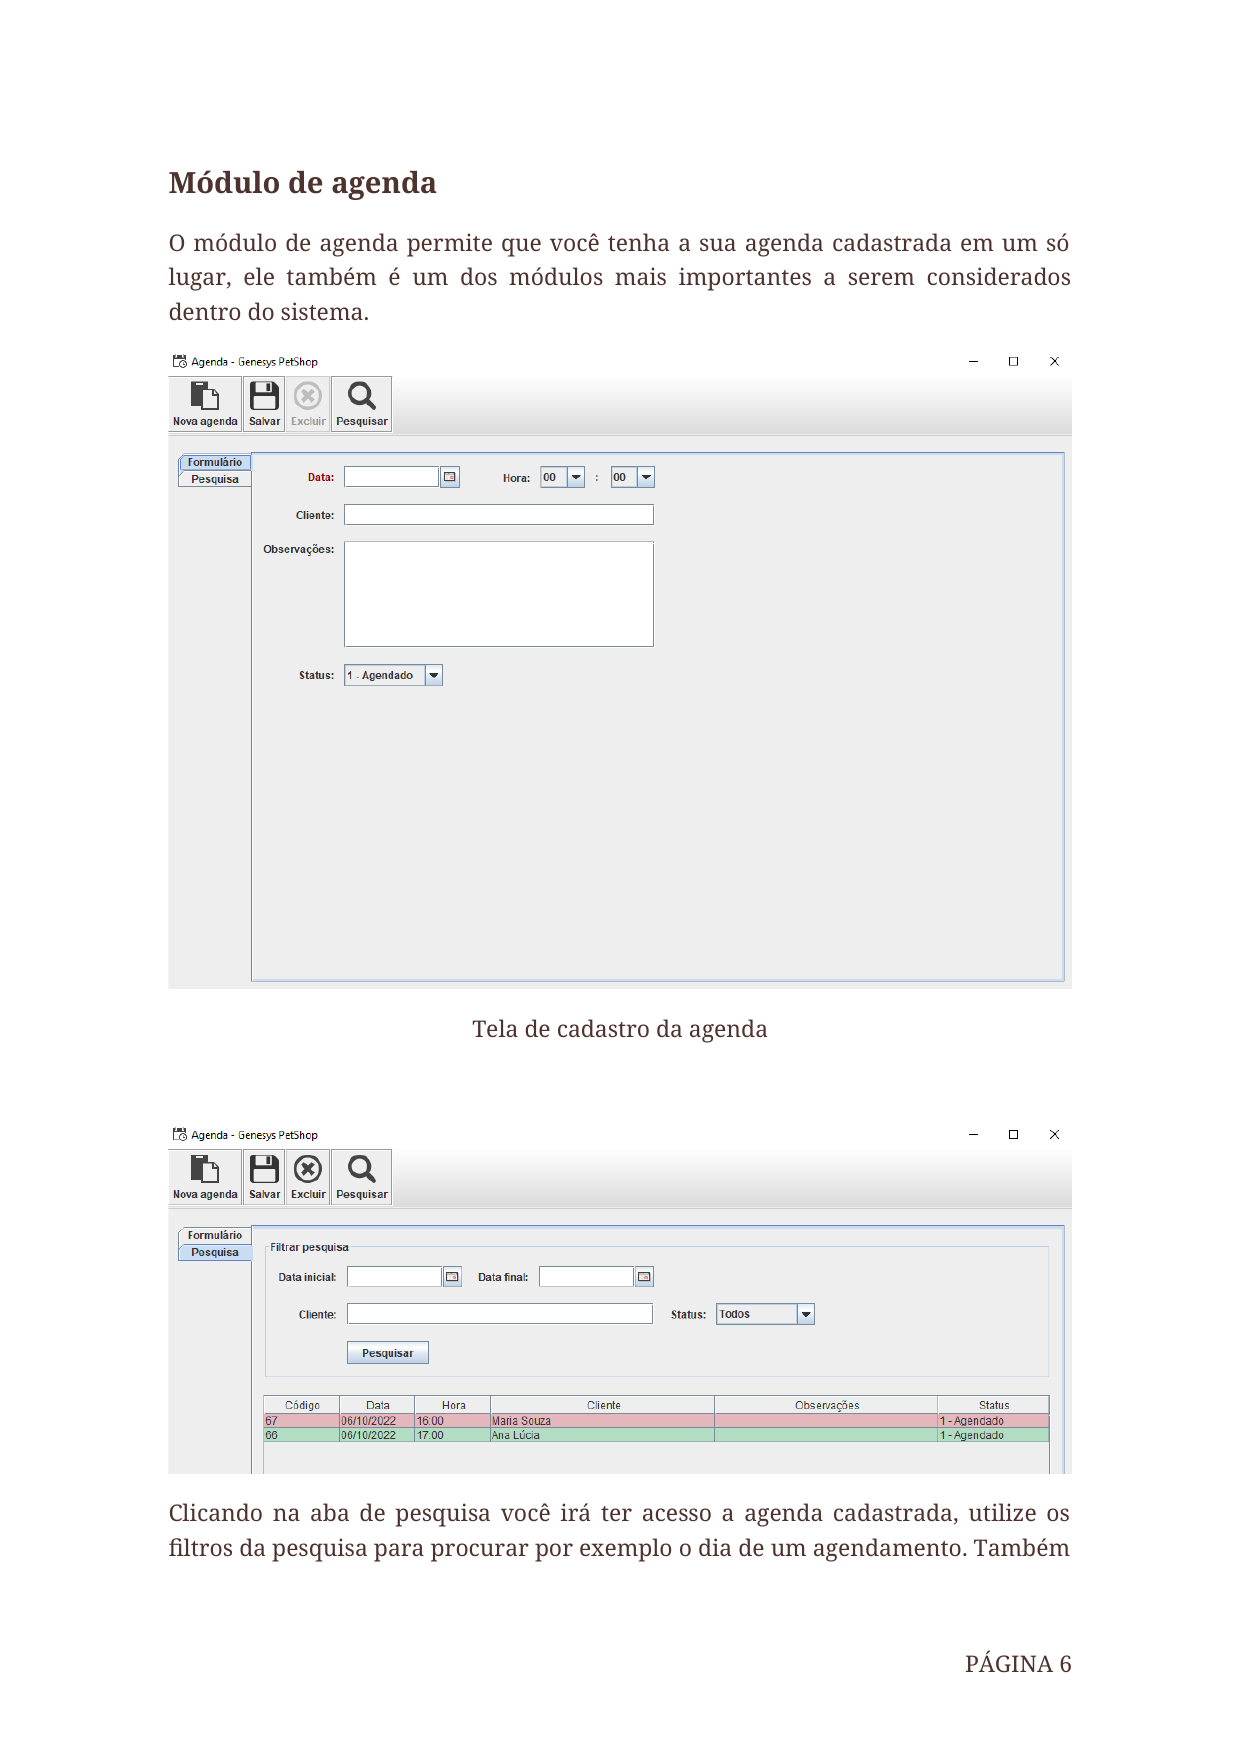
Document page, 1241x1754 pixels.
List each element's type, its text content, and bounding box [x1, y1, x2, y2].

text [168, 1497, 1072, 1563]
text O módulo de agenda permite que você tenha a sua agenda cadastrada em um só lugar, ele também é um dos módulos mais importantes a serem considerados dentro do sistema. [168, 227, 1072, 327]
text Módulo de agenda [168, 162, 1072, 202]
picture [168, 1123, 1072, 1474]
text Tela de cadastro da agenda [168, 1013, 1072, 1044]
picture [168, 351, 1072, 989]
